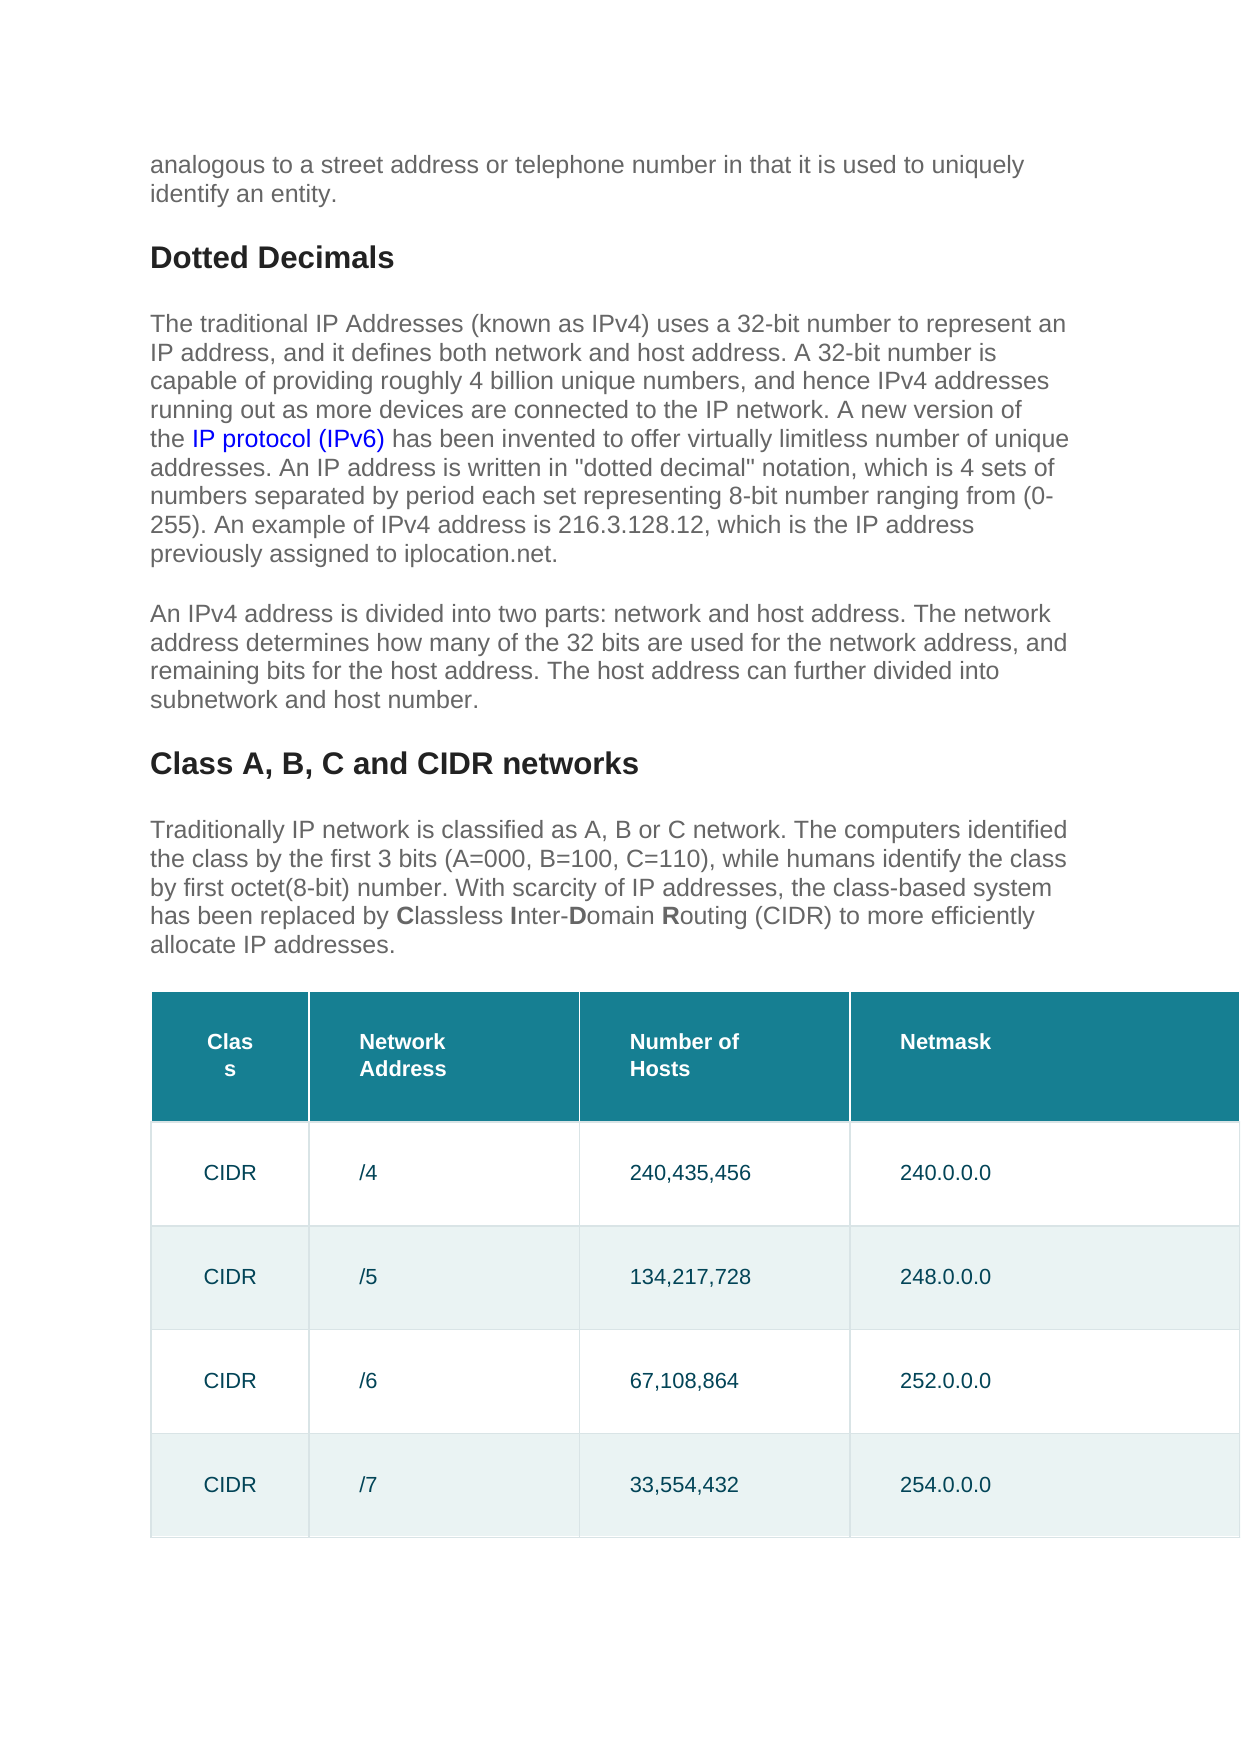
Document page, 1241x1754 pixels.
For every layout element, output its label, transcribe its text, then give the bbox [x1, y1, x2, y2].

table_cell 33,554,432 [580, 1434, 849, 1536]
table_header Class [152, 992, 308, 1121]
text An IPv4 address is divided into two parts: network and host address. The network address determines how many of the 32 bits are used for the network address, and remaining bits for the host address. The host address can further divided into subnetwork and host number. [150, 599, 1090, 714]
subtitle Class A, B, C and CIDR networks [150, 745, 1090, 781]
table_cell 240.0.0.0 [851, 1123, 1239, 1225]
table_cell 254.0.0.0 [851, 1434, 1239, 1536]
table_cell CIDR [152, 1227, 308, 1329]
table_cell /6 [310, 1330, 579, 1433]
table_cell 134,217,728 [580, 1227, 849, 1329]
table_cell /4 [310, 1123, 579, 1225]
text Traditionally IP network is classified as A, B or C network. The computers identified the class by the first 3 bits (A=000, B=100, C=110), while humans identify the class by first octet(8-bit) number. With scarcity of IP addresses, the class-based system has been replaced by Classless Inter-Domain Routing (CIDR) to more efficiently allocate IP addresses. [150, 815, 1090, 959]
subtitle Dotted Decimals [150, 239, 1090, 275]
table_cell 240,435,456 [580, 1123, 849, 1225]
table_cell 252.0.0.0 [851, 1330, 1239, 1433]
table_cell /5 [310, 1227, 579, 1329]
table_cell 67,108,864 [580, 1330, 849, 1433]
table_header Network Address [310, 992, 579, 1121]
table_cell /7 [310, 1434, 579, 1536]
table_header Number of Hosts [580, 992, 849, 1121]
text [150, 150, 1090, 207]
text The traditional IP Addresses (known as IPv4) uses a 32-bit number to represent an IP address, and it defines both network and host address. A 32-bit number is capable of providing roughly 4 billion unique numbers, and hence IPv4 addresses running out as more devices are connected to the IP network. A new version of the IP protocol (IPv6) has been invented to offer virtually limitless number of unique addresses. An IP address is written in "dotted decimal" notation, which is 4 sets of numbers separated by period each set representing 8-bit number ranging from (0-255). An example of IPv4 address is 216.3.128.12, which is the IP address previously assigned to iplocation.net. [150, 309, 1090, 567]
table_cell CIDR [152, 1434, 308, 1536]
table_cell 248.0.0.0 [851, 1227, 1239, 1329]
table_cell CIDR [152, 1330, 308, 1433]
table_cell CIDR [152, 1123, 308, 1225]
table_header Netmask [851, 992, 1239, 1121]
